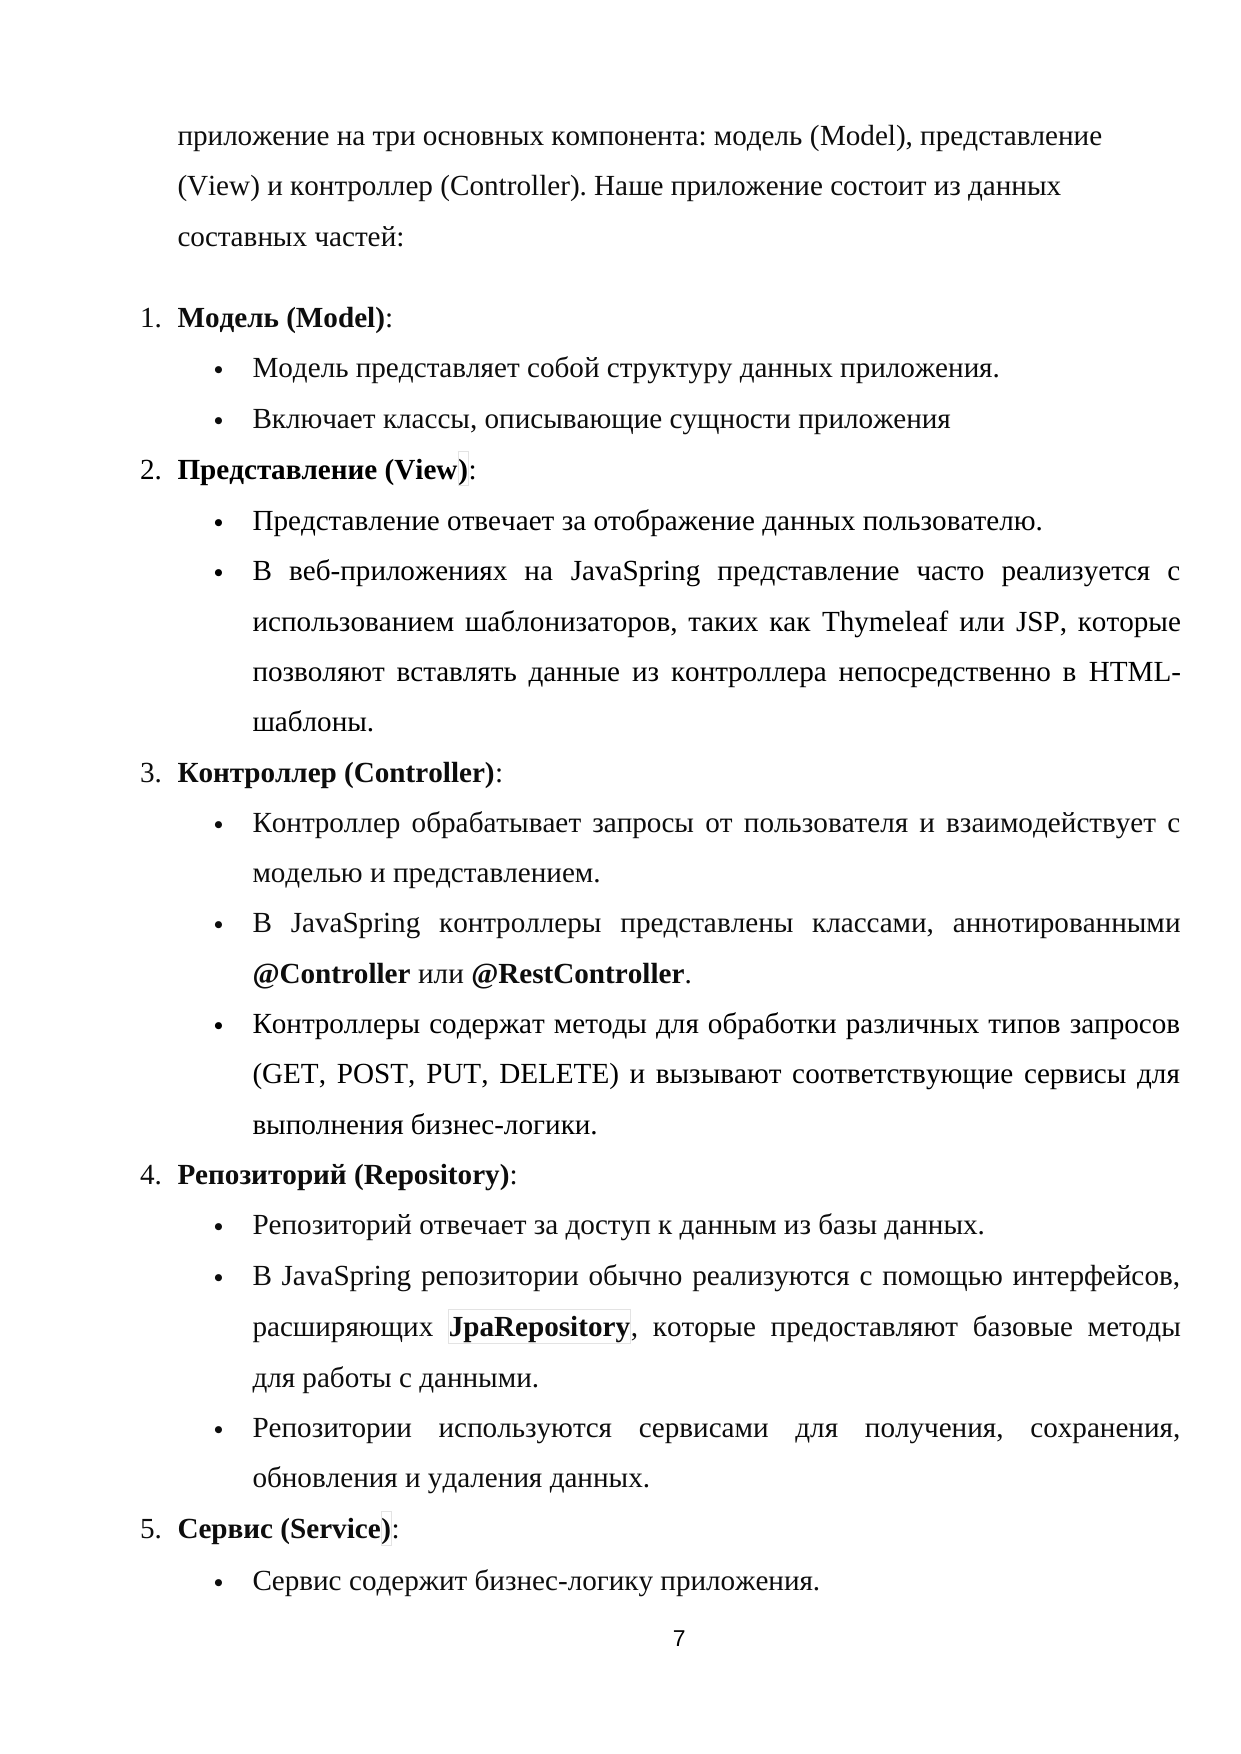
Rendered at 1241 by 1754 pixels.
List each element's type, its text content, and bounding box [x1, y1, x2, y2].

list Включает классы, описывающие сущности приложения [215, 401, 1181, 434]
list Контроллер обрабатывает запросы от пользователя и взаимодействует с моделью и представлением. [215, 805, 1181, 889]
list Представление (View): [140, 451, 458, 486]
list Репозиторий (Repository): [140, 1157, 1181, 1191]
list В веб-приложениях на JavaSpring представление часто реализуется с использованием шаблонизаторов, таких как Thymeleaf или JSP, которые позволяют вставлять данные из контроллера непосредственно в HTML-шаблоны. [215, 553, 1181, 738]
list Сервис (Service): [392, 1511, 1181, 1546]
list Модель (Model): [140, 300, 1181, 334]
list В JavaSpring репозитории обычно реализуются с помощью интерфейсов, расширяющих JpaRepository, которые предоставляют базовые методы для работы с данными. [215, 1258, 1181, 1393]
list Контроллер (Controller): [140, 755, 1181, 788]
list Модель представляет собой структуру данных приложения. [215, 351, 1181, 384]
list Представление отвечает за отображение данных пользователю. [215, 503, 1181, 537]
list Контроллеры содержат методы для обработки различных типов запросов (GET, POST, PUT, DELETE) и вызывают соответствующие сервисы для выполнения бизнес-логики. [215, 1006, 1181, 1140]
list Представление (View): [469, 451, 1181, 486]
list Сервис (Service): [140, 1511, 381, 1546]
list Сервис содержит бизнес-логику приложения. [215, 1563, 1181, 1596]
list Репозитории используются сервисами для получения, сохранения, обновления и удаления данных. [215, 1410, 1181, 1494]
list Репозиторий отвечает за доступ к данным из базы данных. [215, 1207, 1181, 1241]
list В JavaSpring контроллеры представлены классами, аннотированными @Controller или @RestController. [215, 906, 1181, 989]
